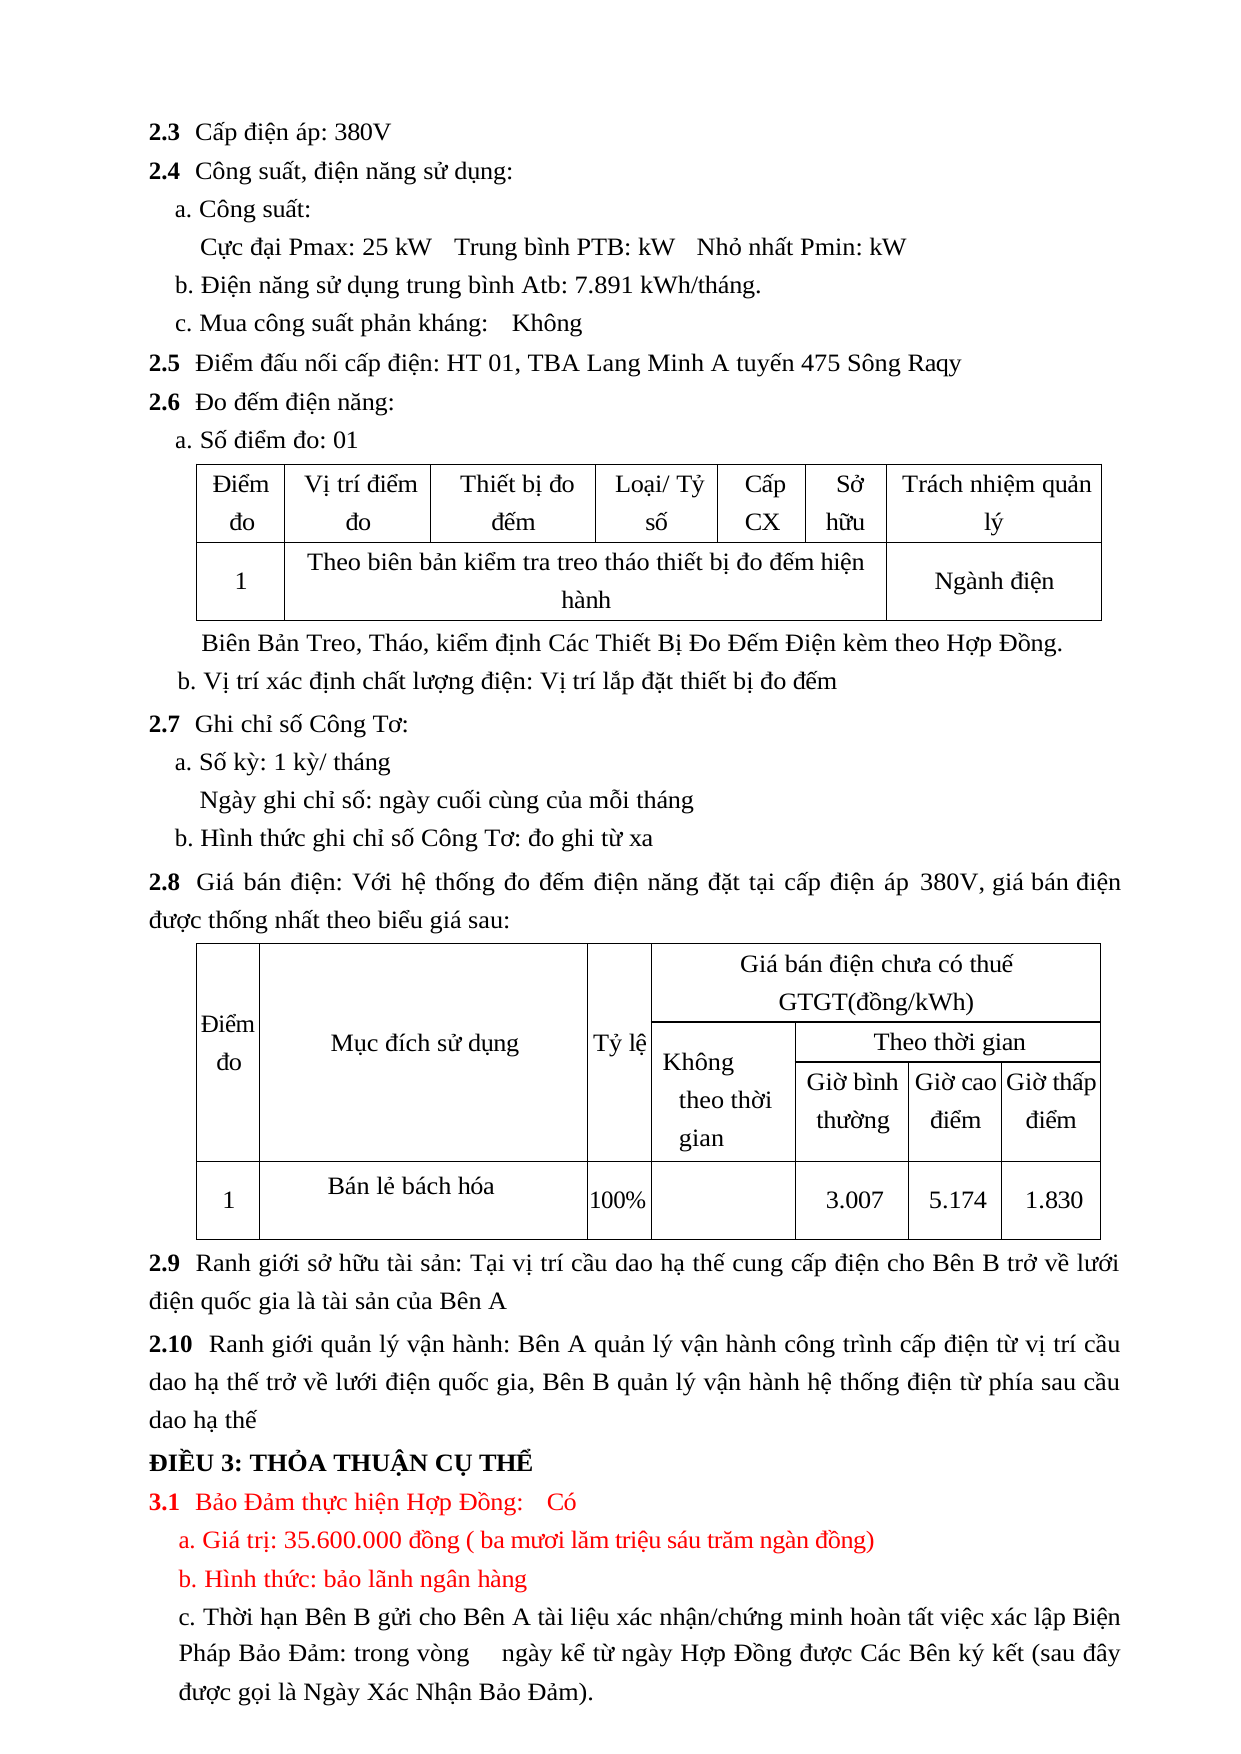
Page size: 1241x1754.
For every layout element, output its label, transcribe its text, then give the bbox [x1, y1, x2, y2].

table_cell 1 [197, 543, 284, 620]
list Số điểm đo: 01 [175, 425, 1122, 454]
table_header Tỷ lệ [588, 944, 651, 1161]
table_header Điểm đo [197, 465, 284, 542]
list Công suất, điện năng sử dụng: [149, 156, 1122, 184]
table_header Trách nhiệm quản lý [887, 465, 1101, 542]
list Giá trị: 35.600.000 đồng ( ba mươi lăm triệu sáu trăm ngàn đồng) [178, 1526, 1122, 1554]
list Giá bán điện: Với hệ thống đo đếm điện năng đặt tại cấp điện áp 380V, giá bán điện được thống nhất theo biểu giá sau: [149, 867, 1121, 933]
table_header Mục đích sử dụng [260, 944, 587, 1161]
list Mua công suất phản kháng: Không [175, 308, 1122, 337]
list Hình thức ghi chỉ số Công Tơ: đo ghi từ xa [174, 823, 1122, 852]
table_header Cấp CX [718, 465, 805, 542]
table_cell 5.174 [909, 1162, 1001, 1239]
list Hình thức: bảo lãnh ngân hàng [178, 1564, 1122, 1593]
subtitle ĐIỀU 3: THỎA THUẬN CỤ THỂ [149, 1448, 1122, 1477]
table_cell Giờ bình thường [796, 1063, 908, 1161]
table_cell 3.007 [796, 1162, 908, 1239]
list Cấp điện áp: 380V [149, 117, 1122, 145]
table_cell Giờ thấp điểm [1002, 1063, 1100, 1161]
list Ranh giới sở hữu tài sản: Tại vị trí cầu dao hạ thế cung cấp điện cho Bên B trở về lưới điện quốc gia là tài sản của Bên A [149, 1248, 1121, 1315]
list Điểm đấu nối cấp điện: HT 01, TBA Lang Minh A tuyến 475 Sông Raqy [149, 348, 1122, 376]
list Công suất: [174, 194, 1122, 223]
table_cell Ngành điện [887, 543, 1101, 620]
table_header Thiết bị đo đếm [431, 465, 595, 542]
text Ngày ghi chỉ số: ngày cuối cùng của mỗi tháng [199, 785, 1122, 814]
table_header Điểm đo [197, 944, 259, 1161]
table_cell Bán lẻ bách hóa [260, 1162, 587, 1239]
table_header Sở hữu [806, 465, 886, 542]
list Thời hạn Bên B gửi cho Bên A tài liệu xác nhận/chứng minh hoàn tất việc xác lập Biện [178, 1602, 1122, 1631]
table_cell 100% [588, 1162, 651, 1239]
table_cell Theo biên bản kiểm tra treo tháo thiết bị đo đếm hiện hành [285, 543, 886, 620]
text Pháp Bảo Đảm: trong vòng ngày kể từ ngày Hợp Đồng được Các Bên ký kết (sau đây được gọi là Ngày Xác Nhận Bảo Đảm). [178, 1638, 1121, 1706]
list Điện năng sử dụng trung bình Atb: 7.891 kWh/tháng. [175, 270, 1122, 299]
text Biên Bản Treo, Tháo, kiểm định Các Thiết Bị Đo Đếm Điện kèm theo Hợp Đồng. [201, 628, 1122, 657]
list Đo đếm điện năng: [149, 387, 1122, 416]
text Cực đại Pmax: 25 kW Trung bình PTB: kW Nhỏ nhất Pmin: kW [200, 232, 1122, 261]
table_cell Giờ cao điểm [909, 1063, 1001, 1161]
table_header Vị trí điểm đo [285, 465, 430, 542]
table_header Loại/ Tỷ số [596, 465, 717, 542]
table_cell 1 [197, 1162, 259, 1239]
list Vị trí xác định chất lượng điện: Vị trí lắp đặt thiết bị đo đếm [177, 666, 1122, 695]
table_cell Theo thời gian [796, 1023, 1100, 1061]
list Số kỳ: 1 kỳ/ tháng [174, 747, 1122, 776]
list Ranh giới quản lý vận hành: Bên A quản lý vận hành công trình cấp điện từ vị trí cầu dao hạ thế trở về lưới điện quốc gia, Bên B quản lý vận hành hệ thống điện từ phía sau cầu dao hạ thế [149, 1329, 1122, 1434]
list Ghi chỉ số Công Tơ: [149, 709, 1122, 738]
table_header Giá bán điện chưa có thuế GTGT(đồng/kWh) [652, 944, 1100, 1021]
list Bảo Đảm thực hiện Hợp Đồng: Có [149, 1487, 1122, 1516]
table_cell 1.830 [1002, 1162, 1100, 1239]
table_cell [652, 1162, 795, 1239]
table_cell Không theo thời gian [652, 1023, 795, 1161]
